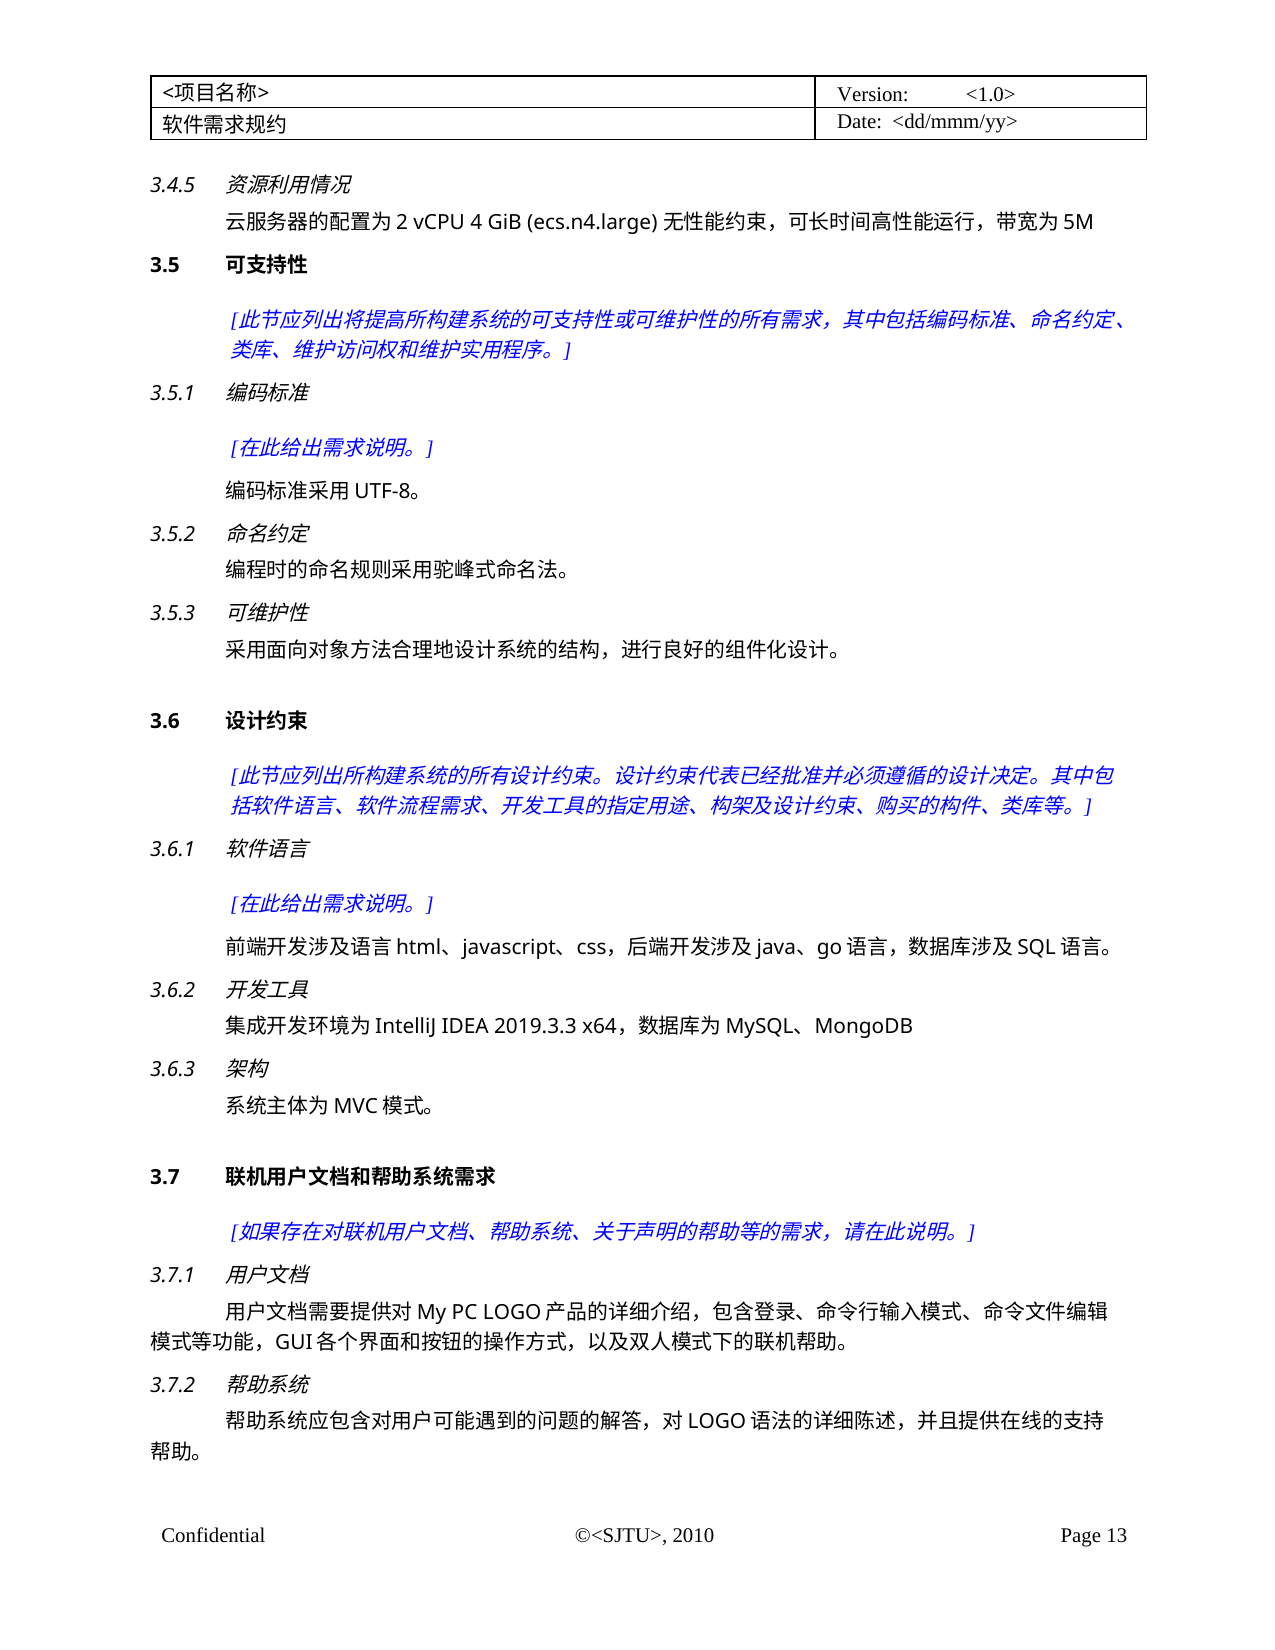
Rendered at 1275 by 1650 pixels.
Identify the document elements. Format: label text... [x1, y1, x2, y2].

subtitle 开发工具 [150, 973, 1125, 1003]
text 前端开发涉及语言html、javascript、css，后端开发涉及java、go语言，数据库涉及SQL语言。 [225, 930, 1125, 961]
text 采用面向对象方法合理地设计系统的结构，进行良好的组件化设计。 [150, 633, 1125, 663]
text 系统主体为MVC模式。 [150, 1089, 1125, 1119]
text [此节应列出将提高所构建系统的可支持性或可维护性的所有需求，其中包括编码标准、命名约定、类库、维护访问权和维护实用程序。] [230, 303, 1125, 364]
subtitle 设计约束 [150, 704, 1125, 734]
subtitle 软件语言 [150, 832, 1125, 863]
text 编码标准采用UTF-8。 [225, 474, 1125, 504]
subtitle 用户文档 [150, 1258, 1125, 1289]
subtitle 可维护性 [150, 596, 1125, 627]
text 编程时的命名规则采用驼峰式命名法。 [225, 554, 1125, 584]
text [此节应列出所构建系统的所有设计约束。设计约束代表已经批准并必须遵循的设计决定。其中包括软件语言、软件流程需求、开发工具的指定用途、构架及设计约束、购买的构件、类库等。] [230, 759, 1125, 820]
subtitle 资源利用情况 [150, 169, 1125, 199]
text [在此给出需求说明。] [230, 888, 1125, 918]
text 帮助系统应包含对用户可能遇到的问题的解答，对LOGO语法的详细陈述，并且提供在线的支持帮助。 [150, 1404, 1125, 1465]
text 云服务器的配置为2 vCPU 4 GiB (ecs.n4.large) 无性能约束，可长时间高性能运行，带宽为5M [225, 205, 1125, 236]
text 集成开发环境为IntelliJ IDEA 2019.3.3 x64，数据库为MySQL、MongoDB [150, 1010, 1125, 1040]
subtitle 命名约定 [150, 517, 1125, 547]
subtitle 编码标准 [150, 376, 1125, 407]
subtitle 联机用户文档和帮助系统需求 [150, 1160, 1125, 1191]
subtitle 可支持性 [150, 248, 1125, 278]
text [在此给出需求说明。] [230, 432, 1125, 462]
text 用户文档需要提供对My PC LOGO产品的详细介绍，包含登录、命令行输入模式、命令文件编辑模式等功能，GUI各个界面和按钮的操作方式，以及双人模式下的联机帮助。 [150, 1295, 1125, 1356]
text [如果存在对联机用户文档、帮助系统、关于声明的帮助等的需求，请在此说明。] [230, 1216, 1125, 1246]
subtitle 帮助系统 [150, 1368, 1125, 1398]
subtitle 架构 [150, 1052, 1125, 1083]
